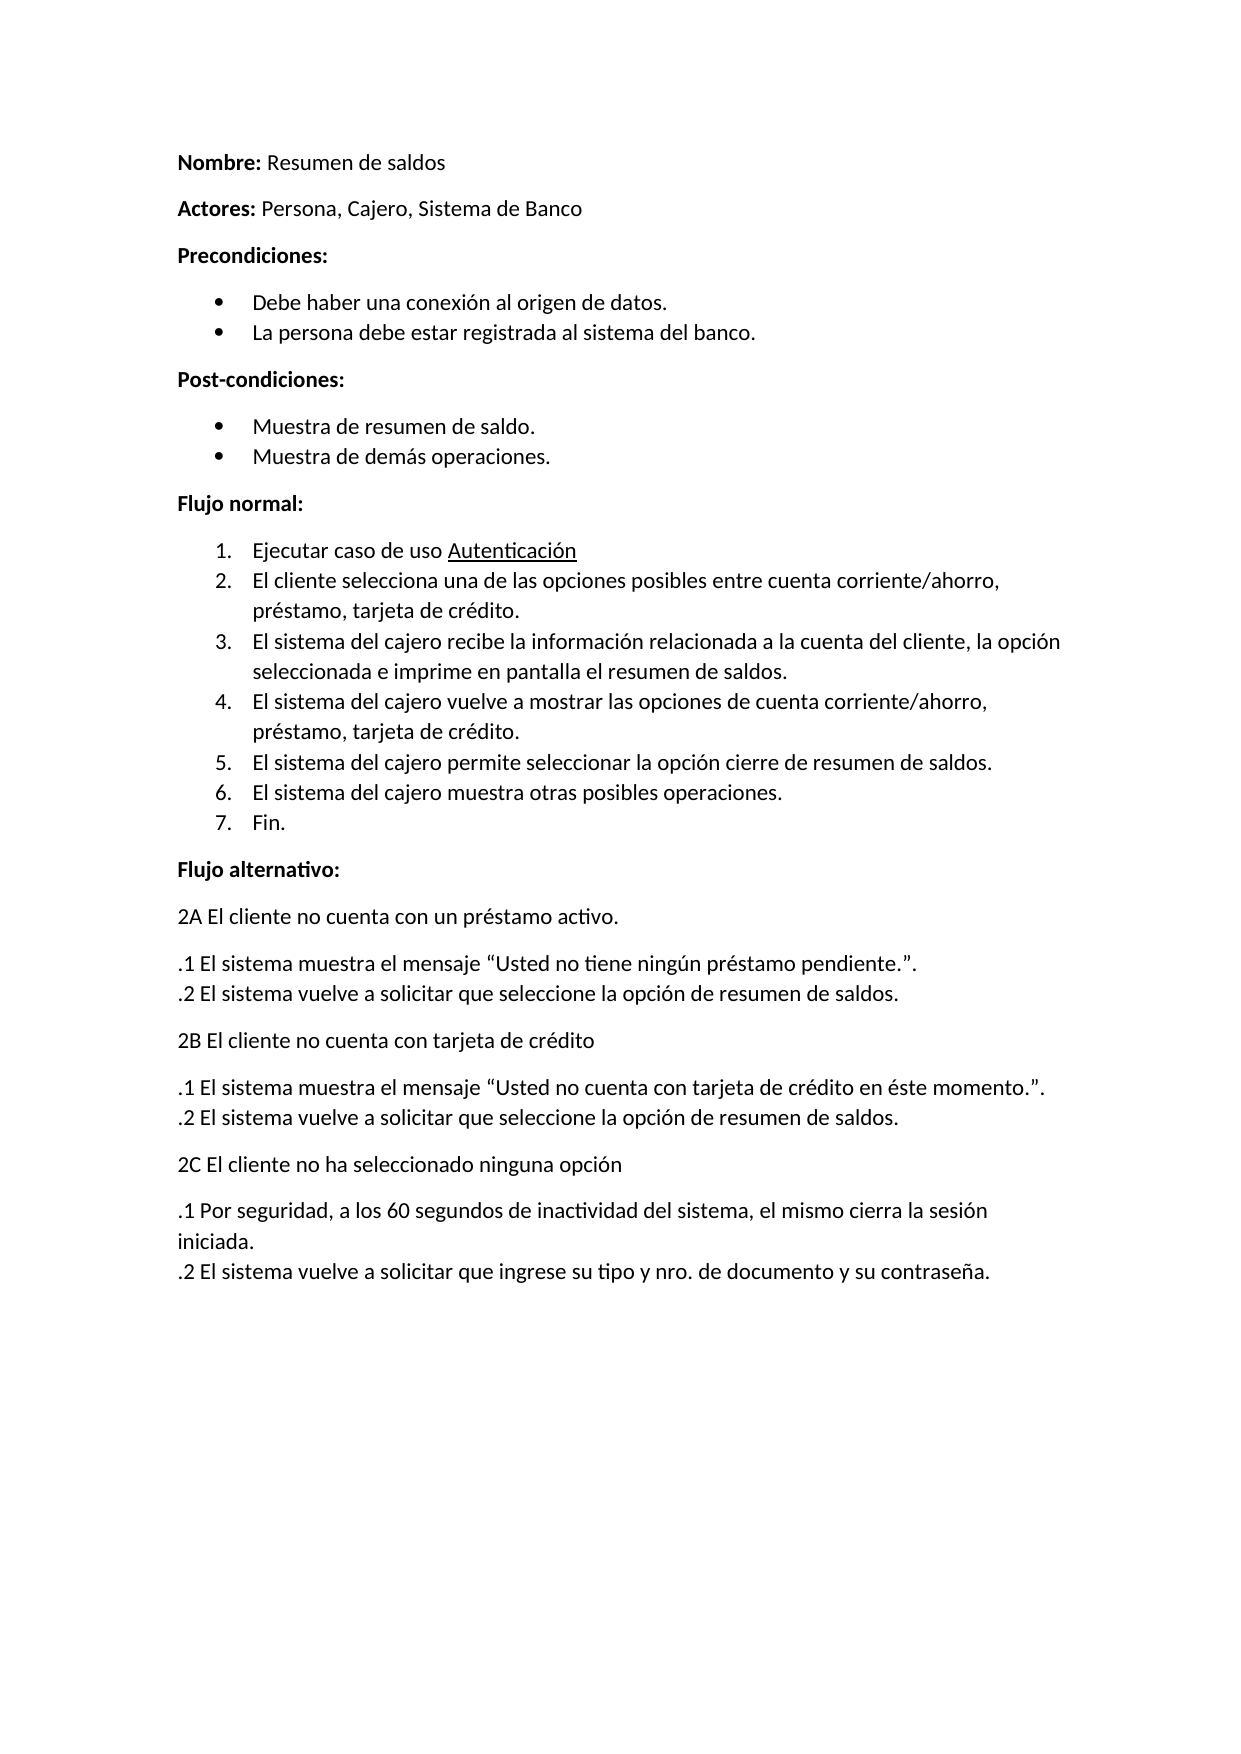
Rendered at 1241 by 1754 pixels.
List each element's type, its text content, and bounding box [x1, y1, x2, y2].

list Ejecutar caso de uso Autenticación [215, 536, 1063, 564]
list El sistema del cajero vuelve a mostrar las opciones de cuenta corriente/ahorro, préstamo, tarjeta de crédito. [215, 687, 1063, 745]
text Nombre: Resumen de saldos [177, 148, 1063, 176]
text 2A El cliente no cuenta con un préstamo activo. [177, 902, 1063, 930]
text Flujo alternativo: [177, 855, 1063, 883]
text Flujo normal: [177, 489, 1063, 517]
text .1 El sistema muestra el mensaje “Usted no cuenta con tarjeta de crédito en éste momento.”. [177, 1073, 1063, 1101]
text .2 El sistema vuelve a solicitar que ingrese su tipo y nro. de documento y su contraseña. [177, 1257, 1063, 1285]
text 2C El cliente no ha seleccionado ninguna opción [177, 1150, 1063, 1178]
list El sistema del cajero permite seleccionar la opción cierre de resumen de saldos. [215, 748, 1063, 776]
text Precondiciones: [177, 241, 1063, 269]
text 2B El cliente no cuenta con tarjeta de crédito [177, 1026, 1063, 1054]
list La persona debe estar registrada al sistema del banco. [215, 318, 1063, 346]
list El cliente selecciona una de las opciones posibles entre cuenta corriente/ahorro, préstamo, tarjeta de crédito. [215, 566, 1063, 624]
text Post-condiciones: [177, 365, 1063, 393]
list Muestra de demás operaciones. [215, 442, 1063, 470]
text .2 El sistema vuelve a solicitar que seleccione la opción de resumen de saldos. [177, 979, 1063, 1007]
list El sistema del cajero recibe la información relacionada a la cuenta del cliente, la opción seleccionada e imprime en pantalla el resumen de saldos. [215, 627, 1063, 685]
text .2 El sistema vuelve a solicitar que seleccione la opción de resumen de saldos. [177, 1103, 1063, 1131]
list Muestra de resumen de saldo. [215, 412, 1063, 440]
list El sistema del cajero muestra otras posibles operaciones. [215, 778, 1063, 806]
text .1 Por seguridad, a los 60 segundos de inactividad del sistema, el mismo cierra la sesión iniciada. [177, 1197, 1063, 1255]
text Actores: Persona, Cajero, Sistema de Banco [177, 194, 1063, 222]
text .1 El sistema muestra el mensaje “Usted no tiene ningún préstamo pendiente.”. [177, 949, 1063, 977]
list Debe haber una conexión al origen de datos. [215, 288, 1063, 316]
list Fin. [215, 808, 1063, 836]
